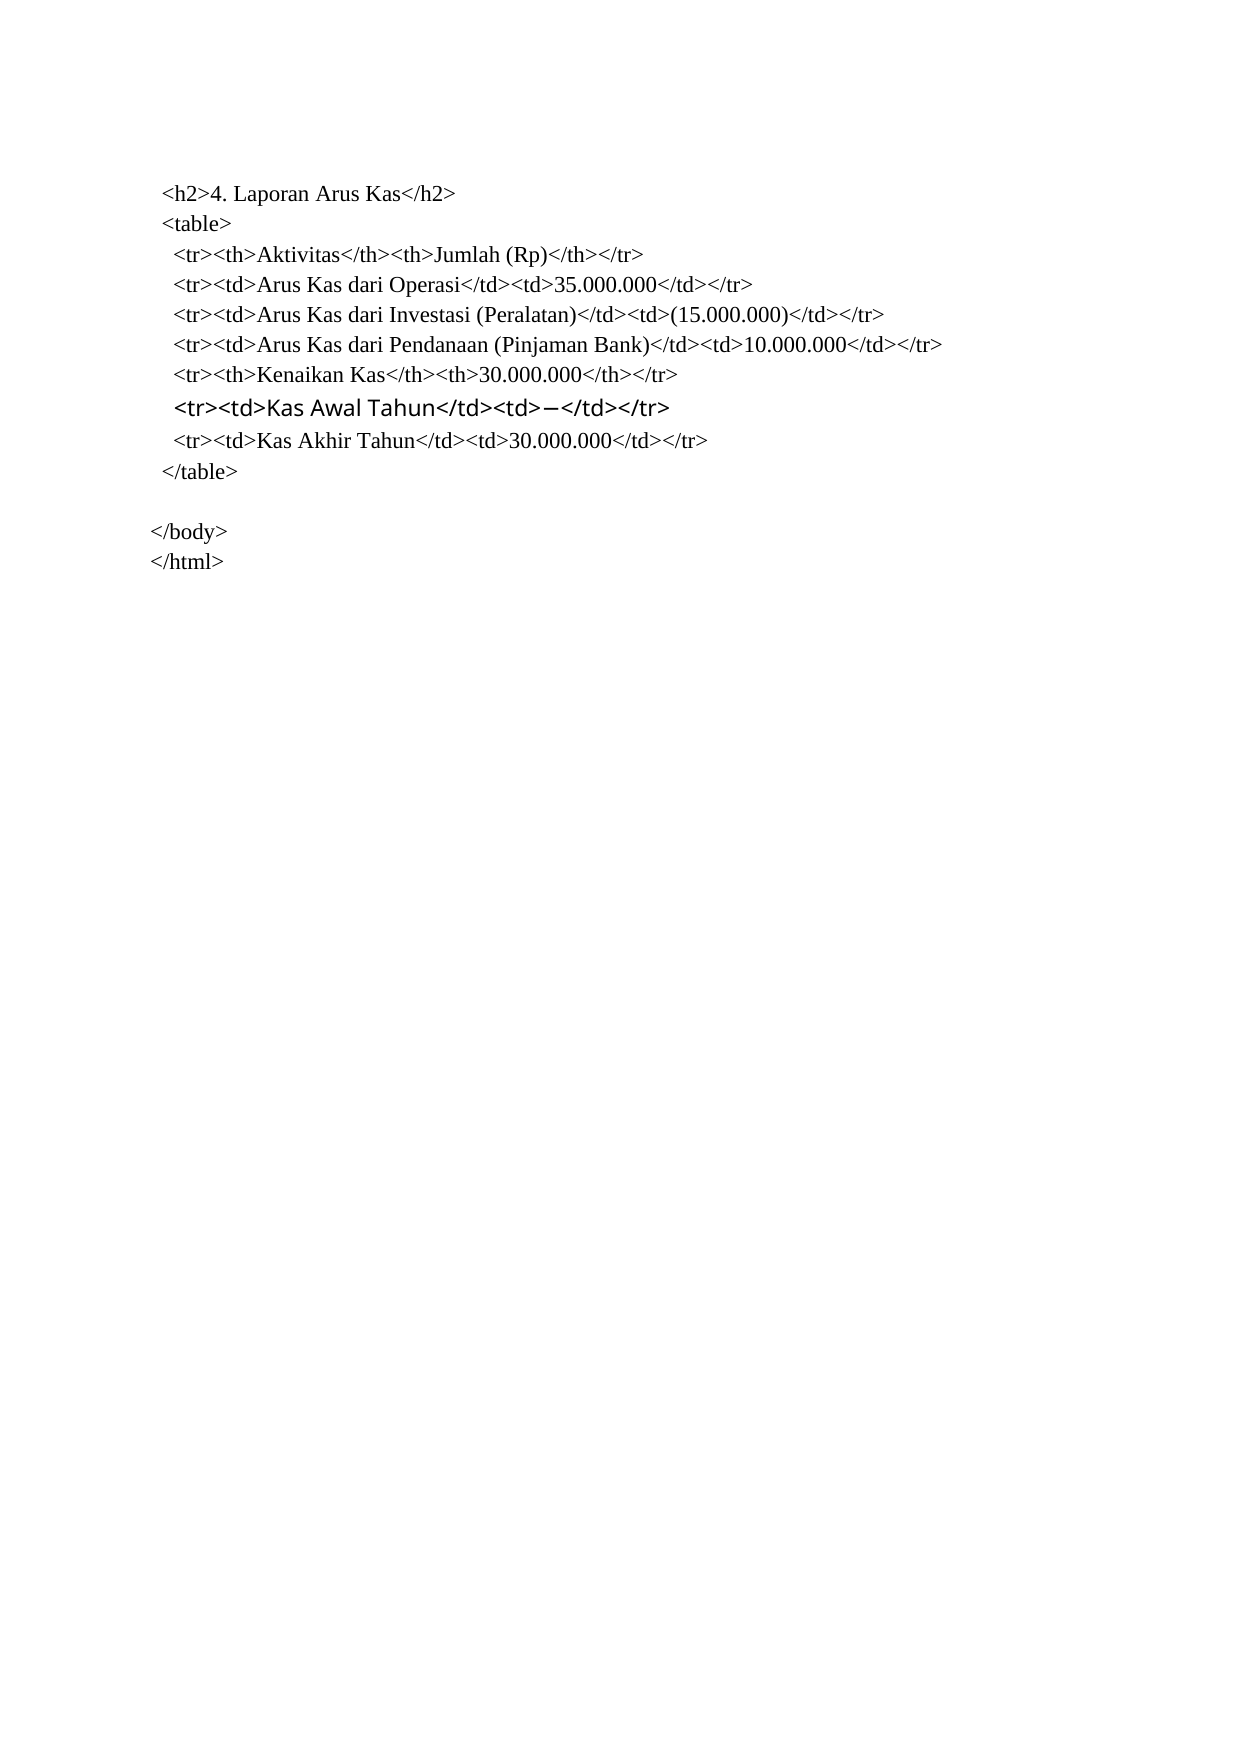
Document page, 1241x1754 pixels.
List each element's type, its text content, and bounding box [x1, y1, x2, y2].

text <tr><td>Arus Kas dari Operasi</td><td>35.000.000</td></tr> [150, 271, 1090, 297]
text </html> [150, 548, 1090, 575]
text <tr><td>Kas Akhir Tahun</td><td>30.000.000</td></tr> [150, 428, 1090, 454]
text <h2>4. Laporan Arus Kas</h2> [150, 180, 1090, 207]
text </body> [150, 518, 1090, 544]
text <table> [150, 210, 1090, 237]
text <tr><td>Arus Kas dari Pendanaan (Pinjaman Bank)</td><td>10.000.000</td></tr> [150, 331, 1090, 358]
text </table> [150, 458, 1090, 484]
text <tr><td>Arus Kas dari Investasi (Peralatan)</td><td>(15.000.000)</td></tr> [150, 301, 1090, 327]
text <tr><th>Kenaikan Kas</th><th>30.000.000</th></tr> [150, 361, 1090, 388]
text <tr><td>Kas Awal Tahun</td><td>−</td></tr> [150, 392, 1090, 423]
text <tr><th>Aktivitas</th><th>Jumlah (Rp)</th></tr> [150, 241, 1090, 267]
